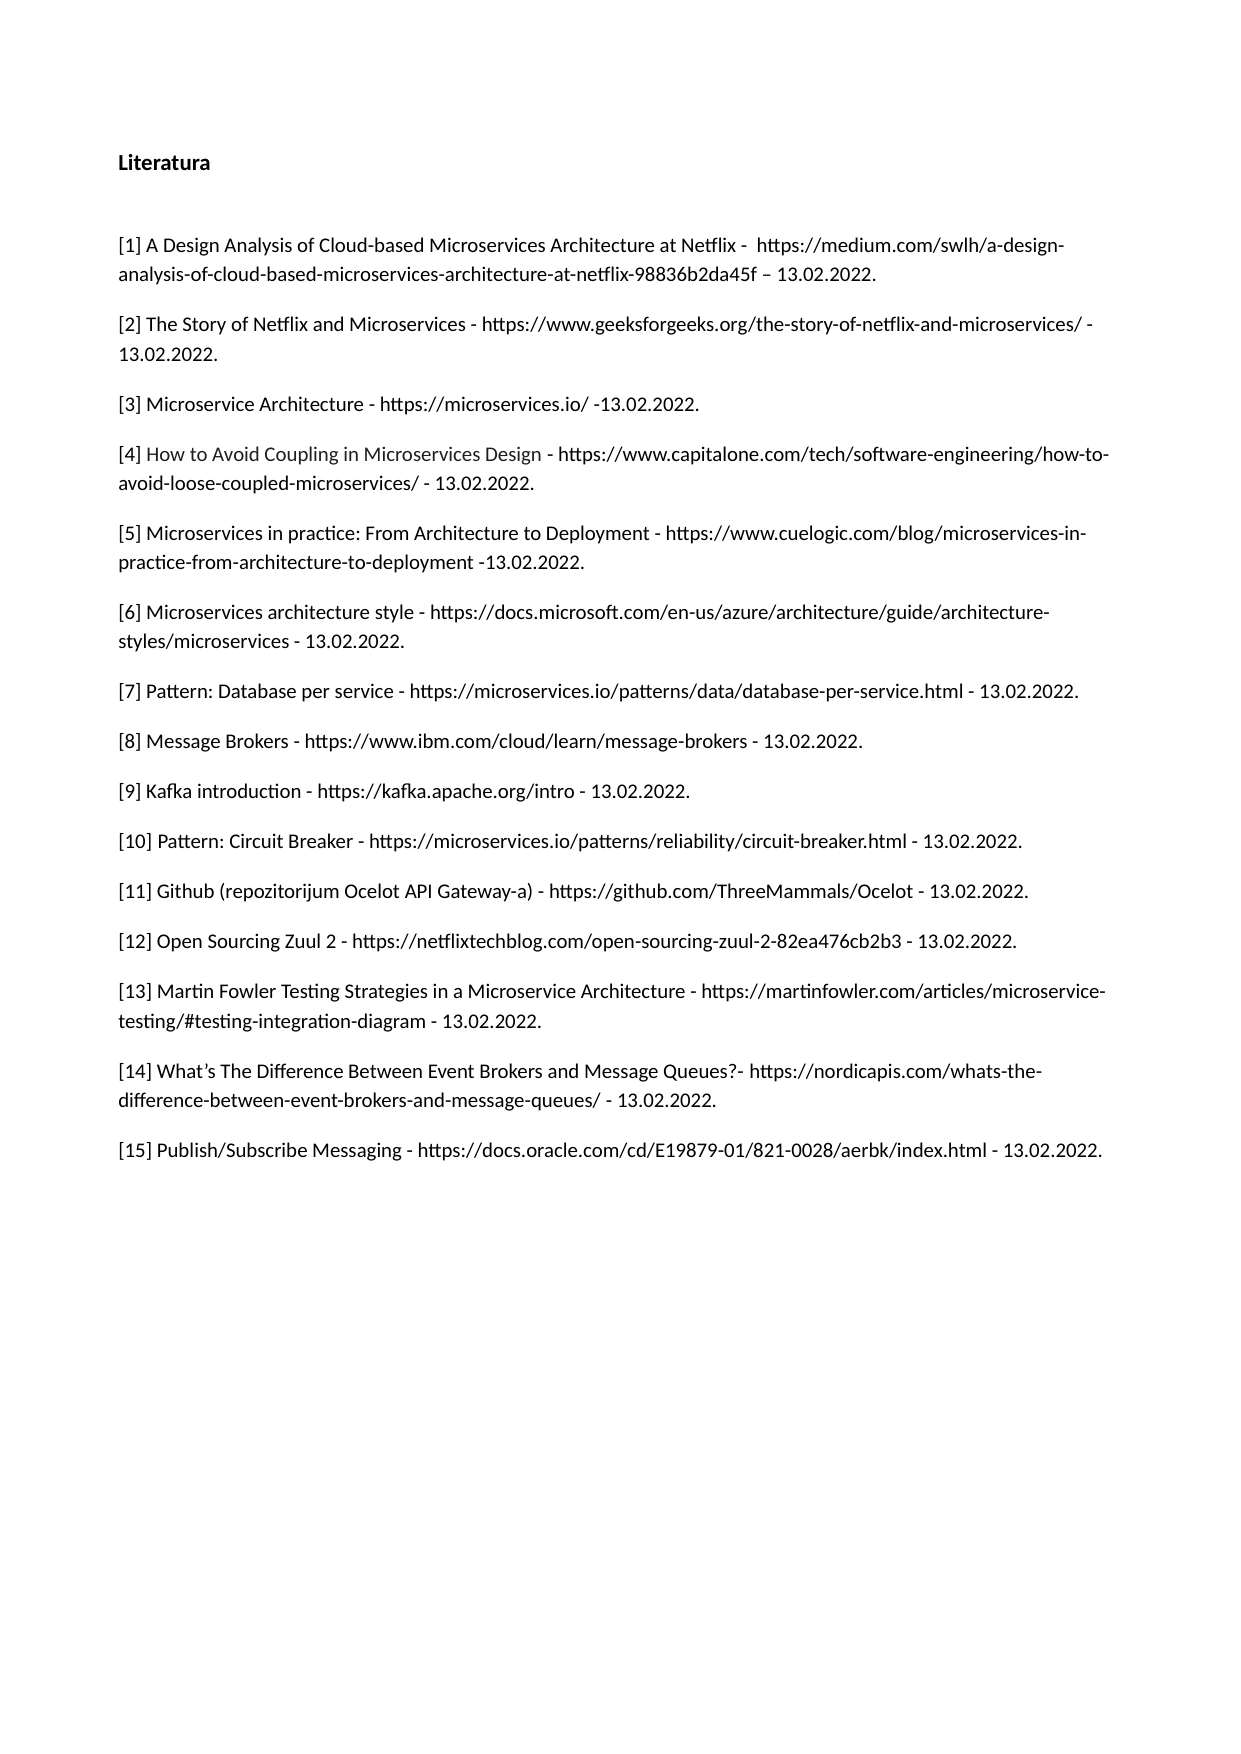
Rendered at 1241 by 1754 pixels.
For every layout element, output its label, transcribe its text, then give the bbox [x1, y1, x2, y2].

text [15] Publish/Subscribe Messaging - https://docs.oracle.com/cd/E19879-01/821-0028/aerbk/index.html - 13.02.2022. [118, 1137, 1122, 1162]
text [12] Open Sourcing Zuul 2 - https://netflixtechblog.com/open-sourcing-zuul-2-82ea476cb2b3 - 13.02.2022. [118, 929, 1122, 954]
text [1] A Design Analysis of Cloud-based Microservices Architecture at Netflix - https://medium.com/swlh/a-design-analysis-of-cloud-based-microservices-architecture-at-netflix-98836b2da45f – 13.02.2022. [118, 201, 1122, 287]
text [5] Microservices in practice: From Architecture to Deployment - https://www.cuelogic.com/blog/microservices-in-practice-from-architecture-to-deployment -13.02.2022. [118, 520, 1122, 574]
text [9] Kafka introduction - https://kafka.apache.org/intro - 13.02.2022. [118, 778, 1122, 804]
text [13] Martin Fowler Testing Strategies in a Microservice Architecture - https://martinfowler.com/articles/microservice-testing/#testing-integration-diagram - 13.02.2022. [118, 979, 1122, 1033]
text [3] Microservice Architecture - https://microservices.io/ -13.02.2022. [118, 391, 1122, 416]
text Literatura [118, 148, 1122, 176]
text [10] Pattern: Circuit Breaker - https://microservices.io/patterns/reliability/circuit-breaker.html - 13.02.2022. [118, 828, 1122, 854]
text [11] Github (repozitorijum Ocelot API Gateway-a) - https://github.com/ThreeMammals/Ocelot - 13.02.2022. [118, 879, 1122, 904]
text [7] Pattern: Database per service - https://microservices.io/patterns/data/database-per-service.html - 13.02.2022. [118, 678, 1122, 704]
text [4] How to Avoid Coupling in Microservices Design - https://www.capitalone.com/tech/software-engineering/how-to-avoid-loose-coupled-microservices/ - 13.02.2022. [118, 441, 1122, 495]
text [6] Microservices architecture style - https://docs.microsoft.com/en-us/azure/architecture/guide/architecture-styles/microservices - 13.02.2022. [118, 599, 1122, 654]
text [8] Message Brokers - https://www.ibm.com/cloud/learn/message-brokers - 13.02.2022. [118, 728, 1122, 754]
text [14] What’s The Difference Between Event Brokers and Message Queues?- https://nordicapis.com/whats-the-difference-between-event-brokers-and-message-queues/ - 13.02.2022. [118, 1058, 1122, 1112]
text [2] The Story of Netflix and Microservices - https://www.geeksforgeeks.org/the-story-of-netflix-and-microservices/ - 13.02.2022. [118, 312, 1122, 366]
